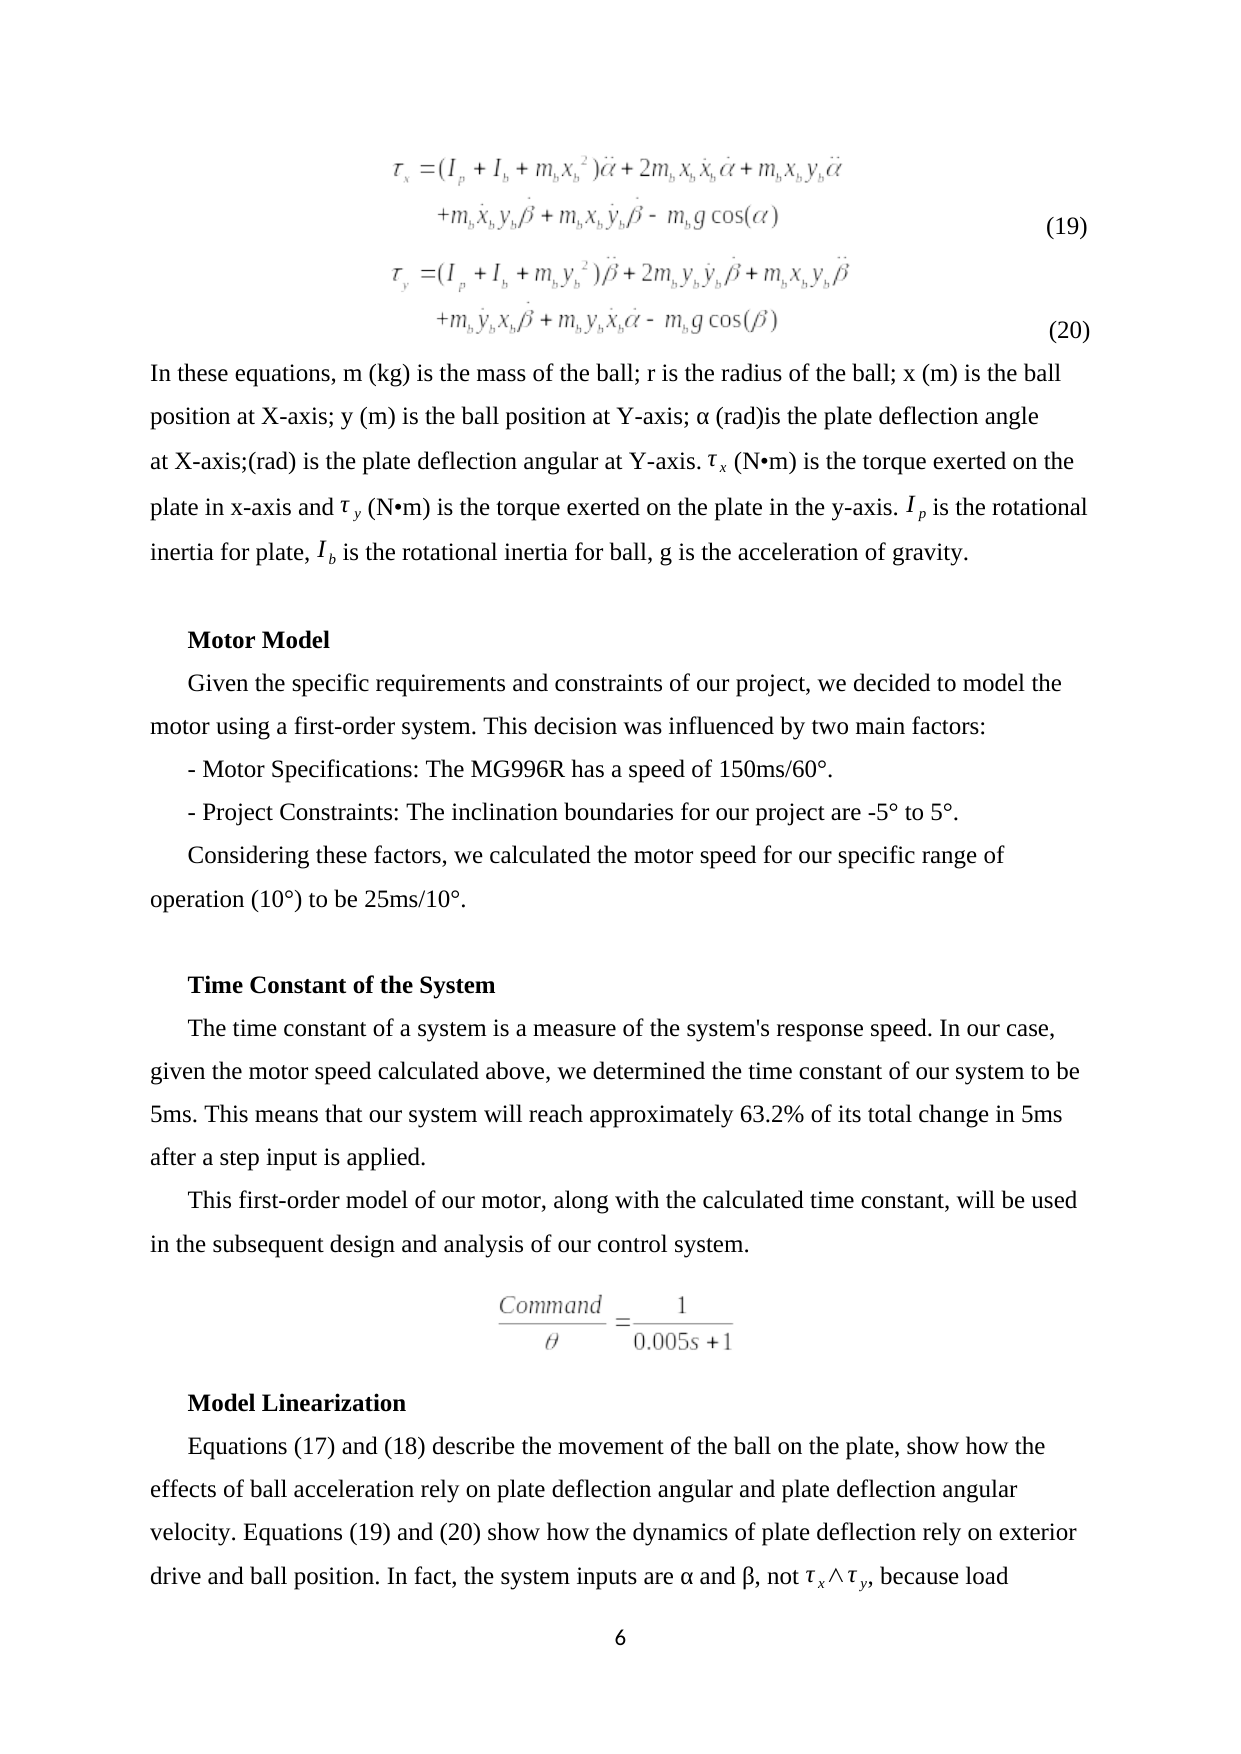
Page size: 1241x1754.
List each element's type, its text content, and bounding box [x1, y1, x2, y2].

text Time Constant of the System [150, 970, 1090, 999]
text at X-axis;(rad) is the plate deflection angular at Y-axis. (N•m) is the torque exerted on the plate in x-axis and (N•m) is the torque exerted on the plate in the y-axis. is the rotational inertia for plate, is the rotational inertia for ball, g is the acceleration of gravity. [150, 444, 1090, 567]
text Considering these factors, we calculated the motor speed for our specific range of operation (10°) to be 25ms/10°. [150, 841, 1090, 912]
text In these equations, m (kg) is the mass of the ball; r is the radius of the ball; x (m) is the ball position at X-axis; y (m) is the ball position at Y-axis; α (rad)is the plate deflection angle [150, 358, 1090, 430]
text - Project Constraints: The inclination boundaries for our project are -5° to 5°. [150, 797, 1090, 826]
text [150, 1431, 1090, 1592]
text Given the specific requirements and constraints of our project, we decided to model the motor using a first-order system. This decision was influenced by two main factors: [150, 668, 1090, 740]
text (20) [150, 254, 1090, 344]
text Model Linearization [150, 1388, 1090, 1416]
text (19) [150, 150, 1090, 240]
text The time constant of a system is a measure of the system's response speed. In our case, given the motor speed calculated above, we determined the time constant of our system to be 5ms. This means that our system will reach approximately 63.2% of its total change in 5ms after a step input is applied. [150, 1013, 1090, 1171]
text - Motor Specifications: The MG996R has a speed of 150ms/60°. [150, 754, 1090, 783]
text Motor Model [150, 625, 1090, 654]
text This first-order model of our motor, along with the calculated time constant, will be used in the subsequent design and analysis of our control system. [150, 1186, 1090, 1257]
